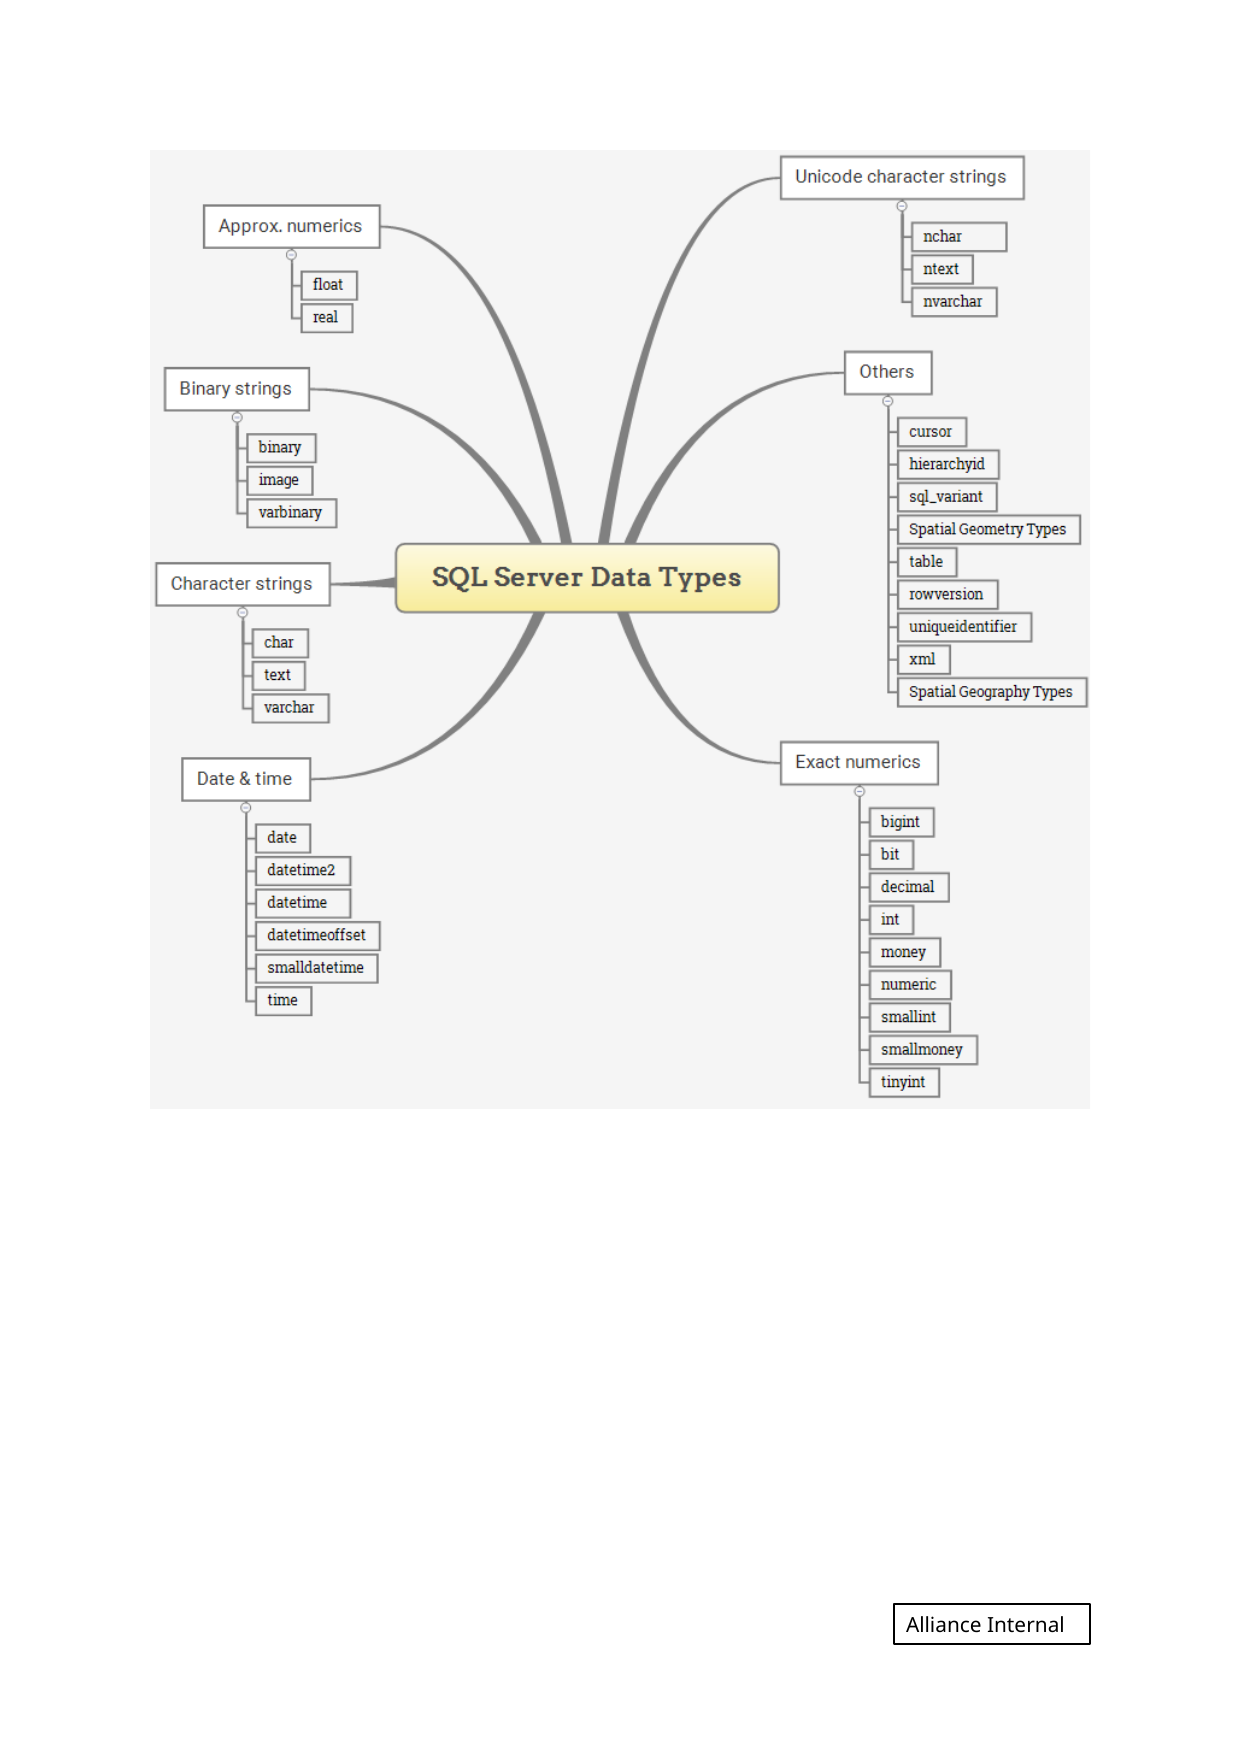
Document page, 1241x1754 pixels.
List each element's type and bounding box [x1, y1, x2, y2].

picture [150, 150, 1091, 1109]
